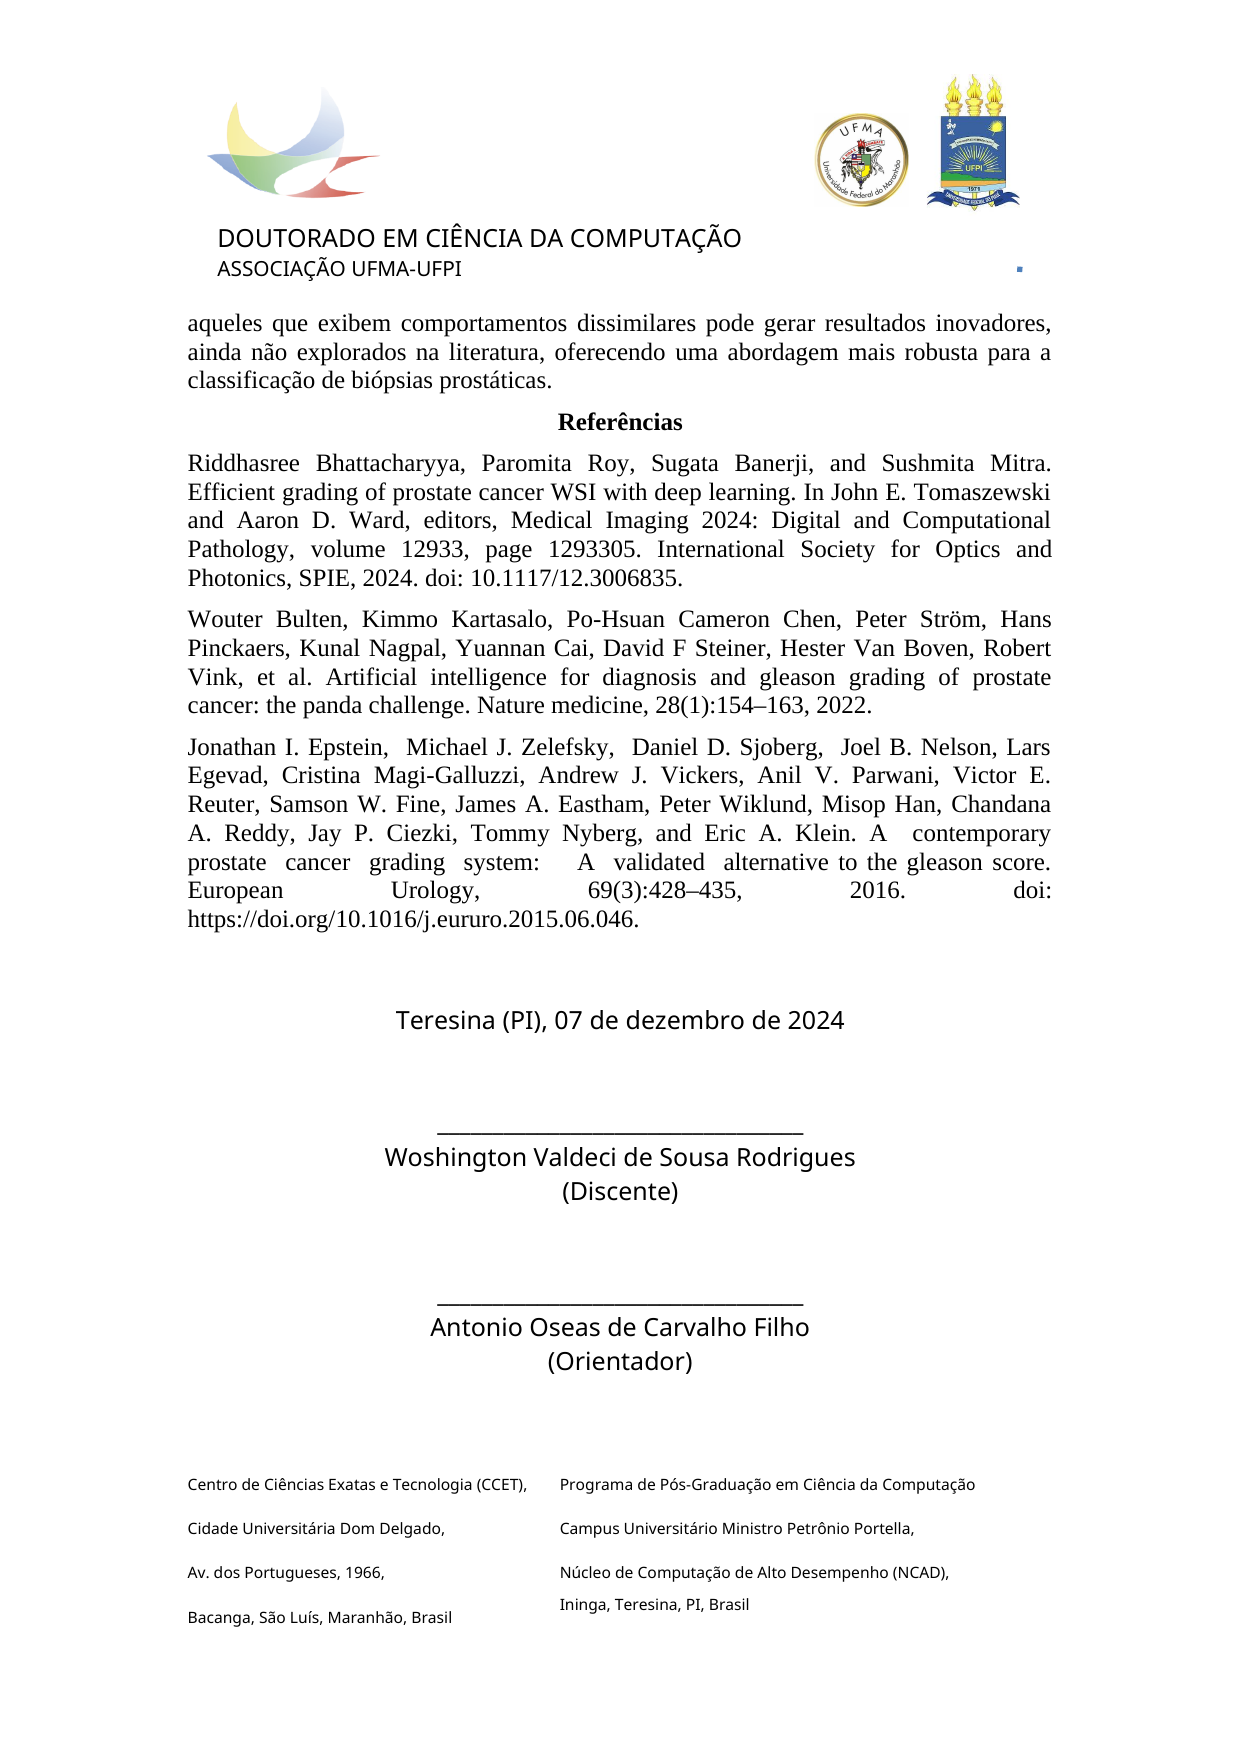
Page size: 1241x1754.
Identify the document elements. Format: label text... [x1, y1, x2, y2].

text Referências [187, 407, 1053, 435]
text _________________________________ [187, 1105, 1053, 1139]
text Teresina (PI), 07 de dezembro de 2024 [187, 1003, 1053, 1037]
picture [926, 74, 1020, 219]
text (Orientador) [187, 1343, 1053, 1378]
text Woshington Valdeci de Sousa Rodrigues [187, 1139, 1053, 1173]
text Wouter Bulten, Kimmo Kartasalo, Po-Hsuan Cameron Chen, Peter Ström, Hans Pinckaers, Kunal Nagpal, Yuannan Cai, David F Steiner, Hester Van Boven, Robert Vink, et al. Artificial intelligence for diagnosis and gleason grading of prostate cancer: the panda challenge. Nature medicine, 28(1):154–163, 2022. [187, 604, 1053, 719]
text Antonio Oseas de Carvalho Filho [187, 1309, 1053, 1343]
text _________________________________ [187, 1275, 1053, 1309]
picture [814, 113, 909, 207]
text (Discente) [187, 1173, 1053, 1207]
text Riddhasree Bhattacharyya, Paromita Roy, Sugata Banerji, and Sushmita Mitra. Efficient grading of prostate cancer WSI with deep learning. In John E. Tomaszewski and Aaron D. Ward, editors, Medical Imaging 2024: Digital and Computational Pathology, volume 12933, page 1293305. International Society for Optics and Photonics, SPIE, 2024. doi: 10.1117/12.3006835. [187, 448, 1053, 592]
text Jonathan I. Epstein, Michael J. Zelefsky, Daniel D. Sjoberg, Joel B. Nelson, Lars Egevad, Cristina Magi-Galluzzi, Andrew J. Vickers, Anil V. Parwani, Victor E. Reuter, Samson W. Fine, James A. Eastham, Peter Wiklund, Misop Han, Chandana A. Reddy, Jay P. Ciezki, Tommy Nyberg, and Eric A. Klein. A contemporary prostate cancer grading system: A validated alternative to the gleason score. European Urology, 69(3):428–435, 2016. doi: https://doi.org/10.1016/j.eururo.2015.06.046. [187, 732, 1053, 933]
picture [187, 87, 381, 208]
